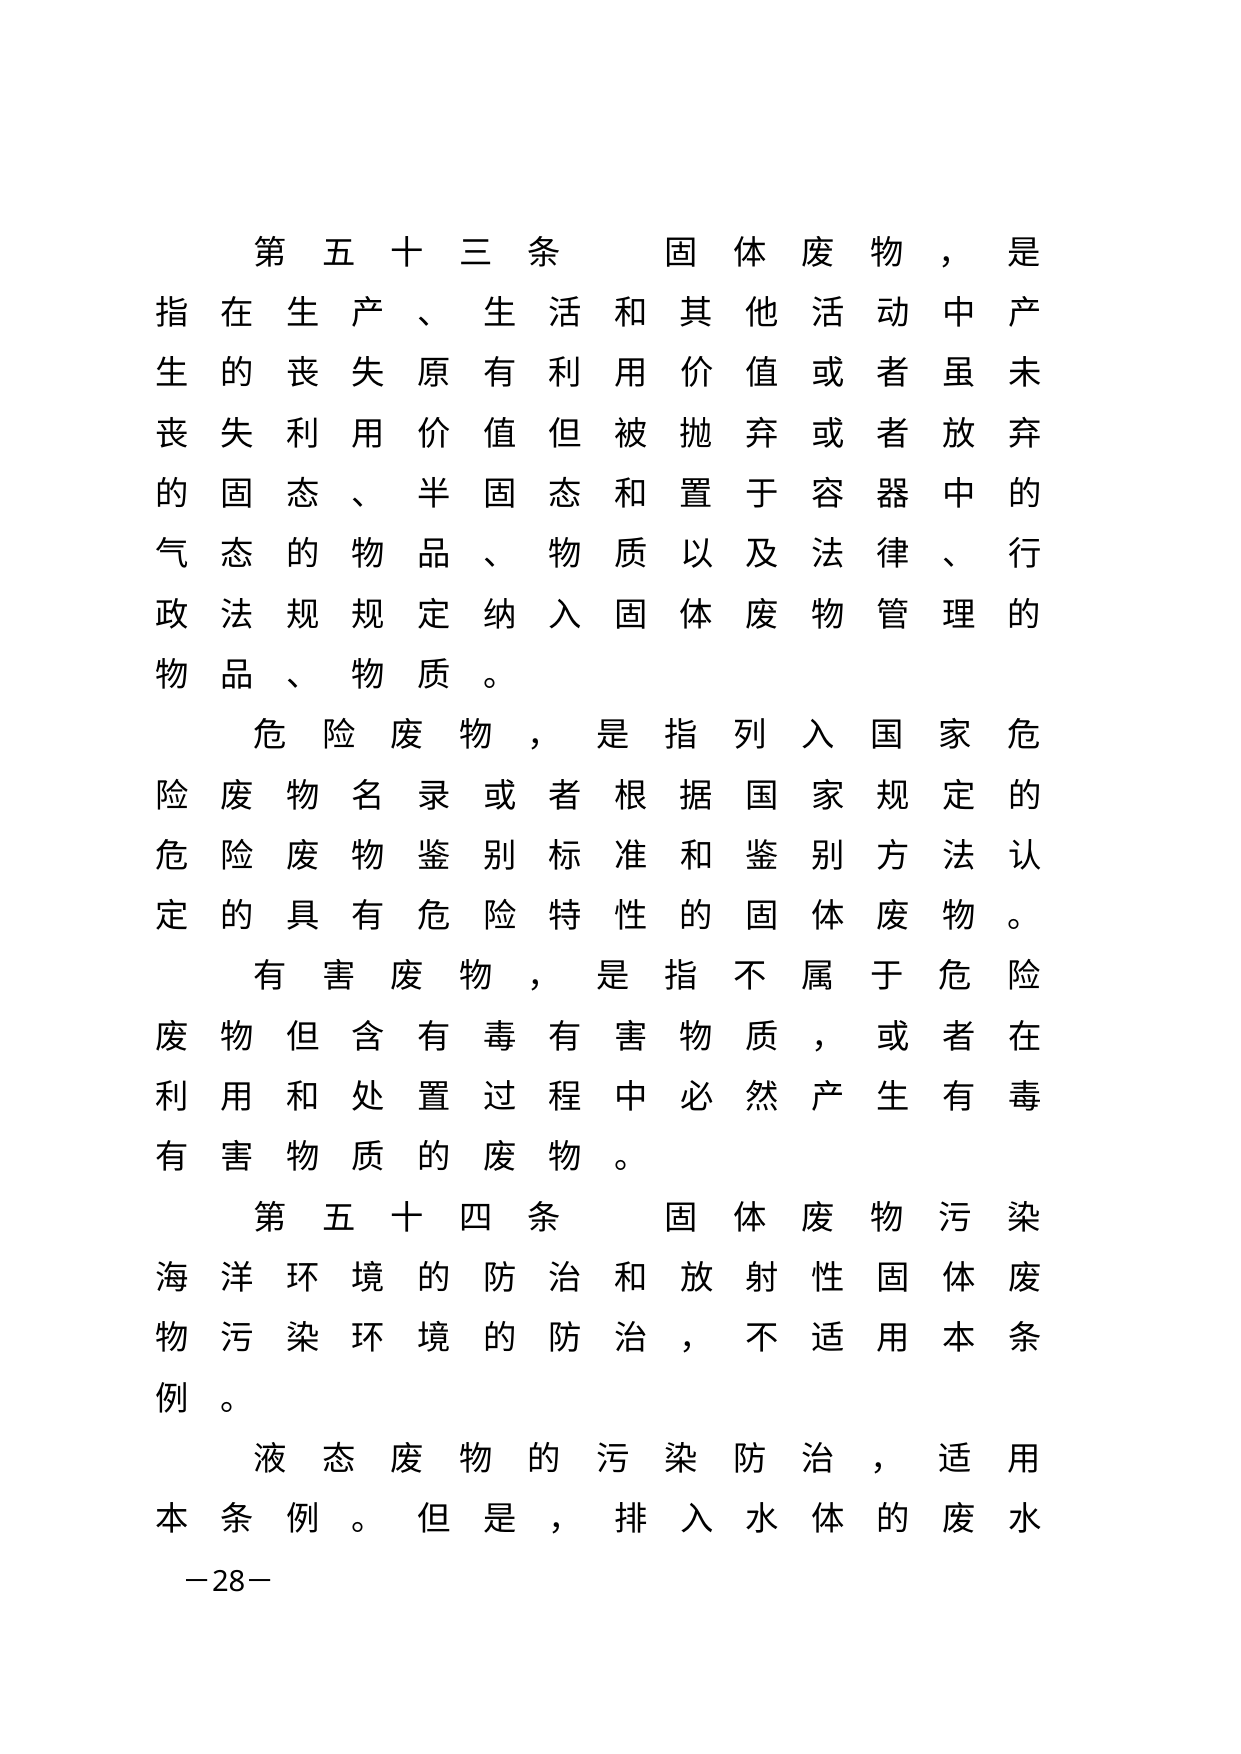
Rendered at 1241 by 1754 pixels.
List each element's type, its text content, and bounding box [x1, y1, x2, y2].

text 第五十三条 固体废物，是指在生产、生活和其他活动中产生的丧失原有利用价值或者虽未丧失利用价值但被抛弃或者放弃的固态、半固态和置于容器中的气态的物品、物质以及法律、行政法规规定纳入固体废物管理的物品、物质。 [155, 219, 1073, 702]
text 有害废物，是指不属于危险废物但含有毒有害物质，或者在利用和处置过程中必然产生有毒有害物质的废物。 [155, 943, 1073, 1184]
text 危险废物，是指列入国家危险废物名录或者根据国家规定的危险废物鉴别标准和鉴别方法认定的具有危险特性的固体废物。 [155, 702, 1073, 943]
text 第五十四条 固体废物污染海洋环境的防治和放射性固体废物污染环境的防治，不适用本条例。 [155, 1184, 1073, 1426]
text 液态废物的污染防治，适用本条例。但是，排入水体的废水的污染防治适用有关法律、法规，不适用本条例。 [155, 1426, 1073, 1546]
